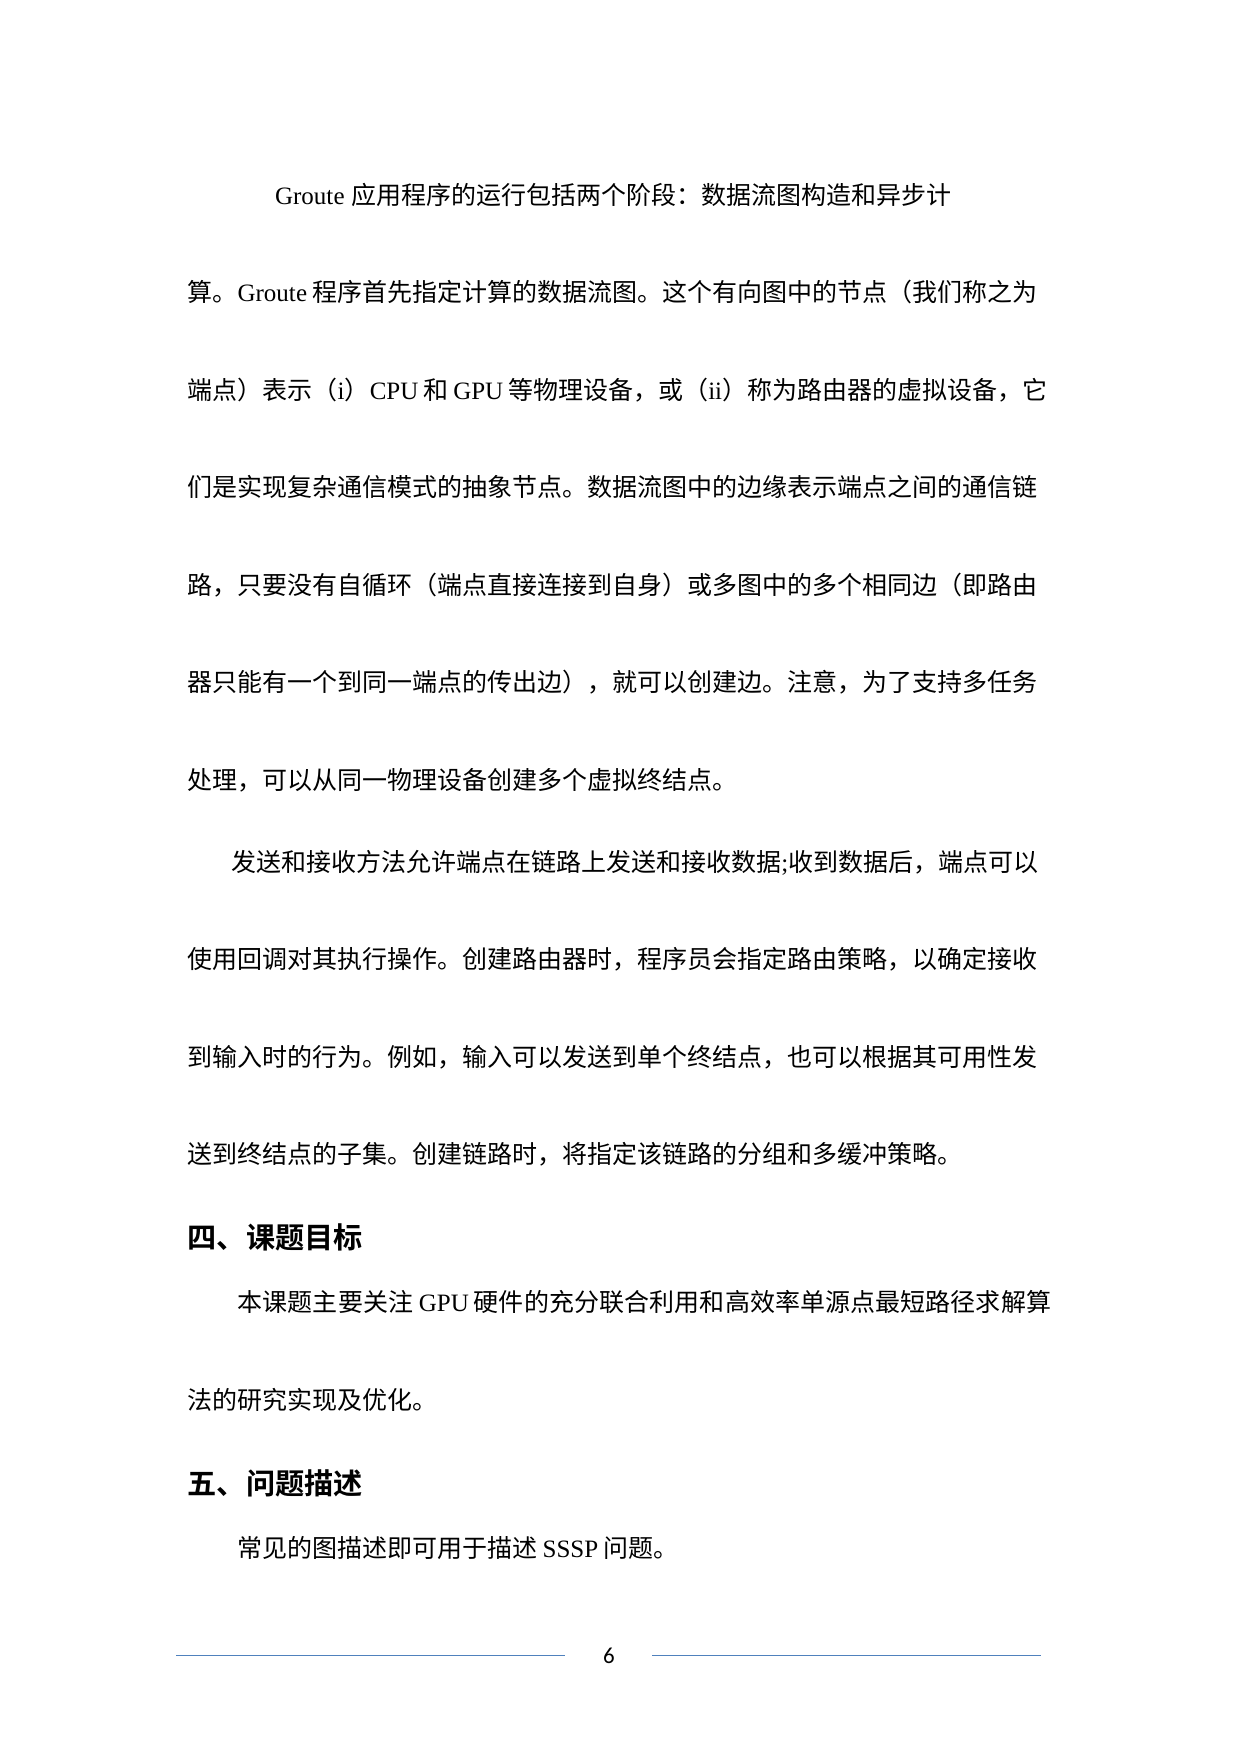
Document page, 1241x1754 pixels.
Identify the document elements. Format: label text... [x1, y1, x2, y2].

subtitle 问题描述 [187, 1449, 1053, 1514]
text 常见的图描述即可用于描述SSSP问题。 [187, 1514, 1053, 1579]
text 本课题主要关注GPU硬件的充分联合利用和高效率单源点最短路径求解算法的研究实现及优化。 [187, 1268, 1053, 1431]
subtitle 课题目标 [187, 1203, 1053, 1268]
text 发送和接收方法允许端点在链路上发送和接收数据;收到数据后，端点可以使用回调对其执行操作。创建路由器时，程序员会指定路由策略，以确定接收到输入时的行为。例如，输入可以发送到单个终结点，也可以根据其可用性发送到终结点的子集。创建链路时，将指定该链路的分组和多缓冲策略。 [187, 829, 1053, 1186]
text Groute 应用程序的运行包括两个阶段：数据流图构造和异步计算。Groute程序首先指定计算的数据流图。这个有向图中的节点（我们称之为端点）表示（i）CPU和GPU等物理设备，或（ii）称为路由器的虚拟设备，它们是实现复杂通信模式的抽象节点。数据流图中的边缘表示端点之间的通信链路，只要没有自循环（端点直接连接到自身）或多图中的多个相同边（即路由器只能有一个到同一端点的传出边），就可以创建边。注意，为了支持多任务处理，可以从同一物理设备创建多个虚拟终结点。 [187, 162, 1053, 812]
